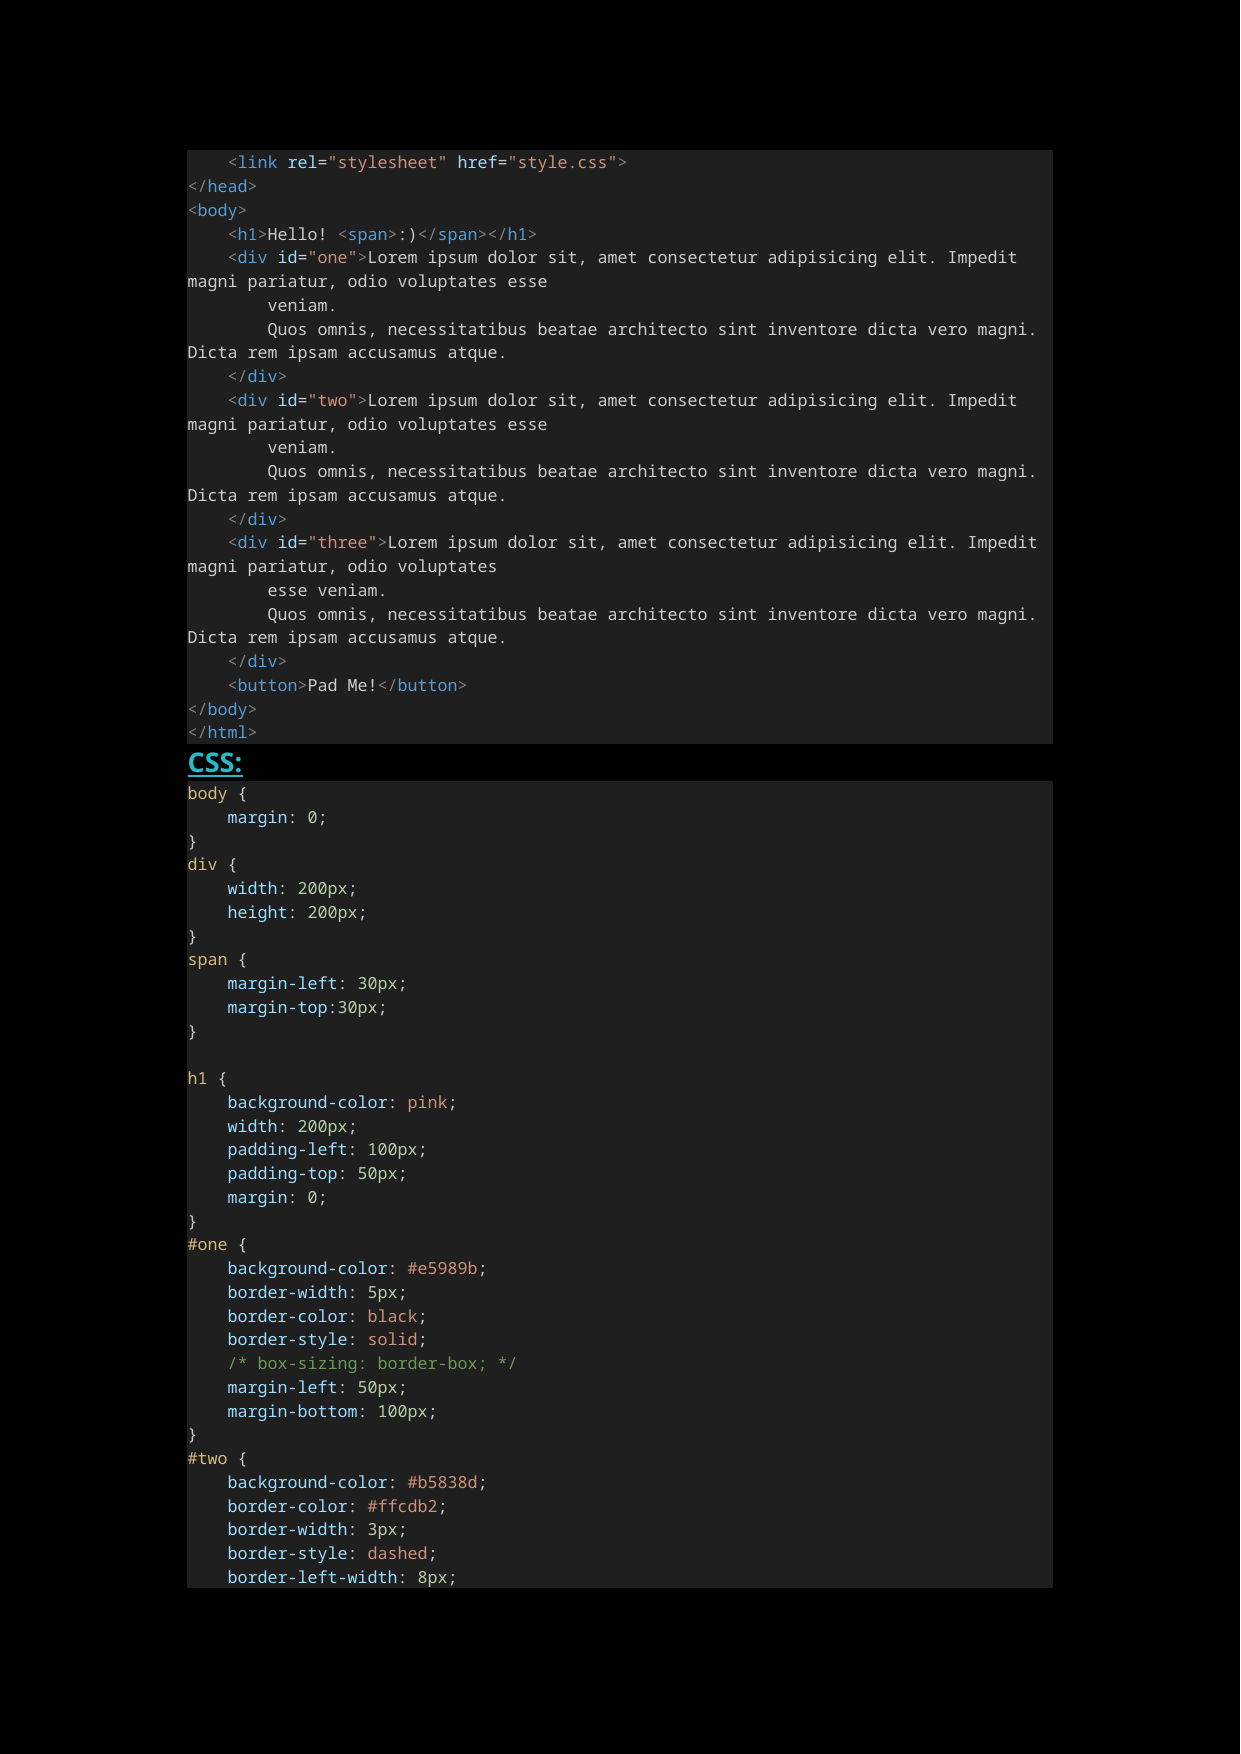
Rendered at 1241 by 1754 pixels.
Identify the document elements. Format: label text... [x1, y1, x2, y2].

text margin-left: 30px; [187, 971, 1053, 994]
text /* box-sizing: border-box; */ [187, 1351, 1053, 1374]
text } [187, 1208, 1053, 1232]
text border-width: 5px; [187, 1279, 1053, 1303]
text margin-left: 50px; [187, 1374, 1053, 1398]
text margin: 0; [187, 1184, 1053, 1208]
text veniam. [187, 435, 1053, 459]
text div { [187, 852, 1053, 876]
text margin-top:30px; [187, 994, 1053, 1018]
text </div> [187, 506, 1053, 530]
text body { [187, 781, 1053, 804]
text </head> [187, 174, 1053, 197]
text esse veniam. [187, 577, 1053, 601]
list CSS: [187, 744, 1053, 781]
text } [187, 1018, 1053, 1042]
text padding-top: 50px; [187, 1161, 1053, 1184]
text h1 { [187, 1066, 1053, 1089]
text background-color: pink; [187, 1089, 1053, 1113]
text Quos omnis, necessitatibus beatae architecto sint inventore dicta vero magni. Dicta rem ipsam accusamus atque. [187, 459, 1053, 506]
text border-style: solid; [187, 1327, 1053, 1351]
text <div id="one">Lorem ipsum dolor sit, amet consectetur adipisicing elit. Impedit magni pariatur, odio voluptates esse [187, 245, 1053, 292]
text Quos omnis, necessitatibus beatae architecto sint inventore dicta vero magni. Dicta rem ipsam accusamus atque. [187, 316, 1053, 364]
text padding-left: 100px; [187, 1137, 1053, 1161]
text <body> [187, 197, 1053, 221]
text <link rel="stylesheet" href="style.css"> [187, 150, 1053, 174]
text width: 200px; [187, 876, 1053, 899]
text Quos omnis, necessitatibus beatae architecto sint inventore dicta vero magni. Dicta rem ipsam accusamus atque. [187, 601, 1053, 649]
text <button>Pad Me!</button> [187, 672, 1053, 696]
text border-left-width: 8px; [187, 1564, 1053, 1588]
text #two { [187, 1446, 1053, 1469]
text height: 200px; [187, 899, 1053, 923]
text margin: 0; [187, 804, 1053, 828]
text <div id="two">Lorem ipsum dolor sit, amet consectetur adipisicing elit. Impedit magni pariatur, odio voluptates esse [187, 387, 1053, 435]
text border-color: black; [187, 1303, 1053, 1327]
text span { [187, 947, 1053, 971]
text margin-bottom: 100px; [187, 1398, 1053, 1422]
text background-color: #e5989b; [187, 1256, 1053, 1279]
text border-width: 3px; [187, 1517, 1053, 1541]
text </div> [187, 649, 1053, 672]
text veniam. [187, 292, 1053, 316]
text <h1>Hello! <span>:)</span></h1> [187, 221, 1053, 245]
text border-color: #ffcdb2; [187, 1493, 1053, 1517]
text #one { [187, 1232, 1053, 1256]
text } [187, 1422, 1053, 1446]
text width: 200px; [187, 1113, 1053, 1137]
text </div> [187, 364, 1053, 387]
text border-style: dashed; [187, 1541, 1053, 1564]
text </html> [187, 720, 1053, 744]
text } [187, 923, 1053, 947]
text } [187, 828, 1053, 852]
text </body> [187, 696, 1053, 720]
text background-color: #b5838d; [187, 1469, 1053, 1493]
text <div id="three">Lorem ipsum dolor sit, amet consectetur adipisicing elit. Impedit magni pariatur, odio voluptates [187, 530, 1053, 577]
